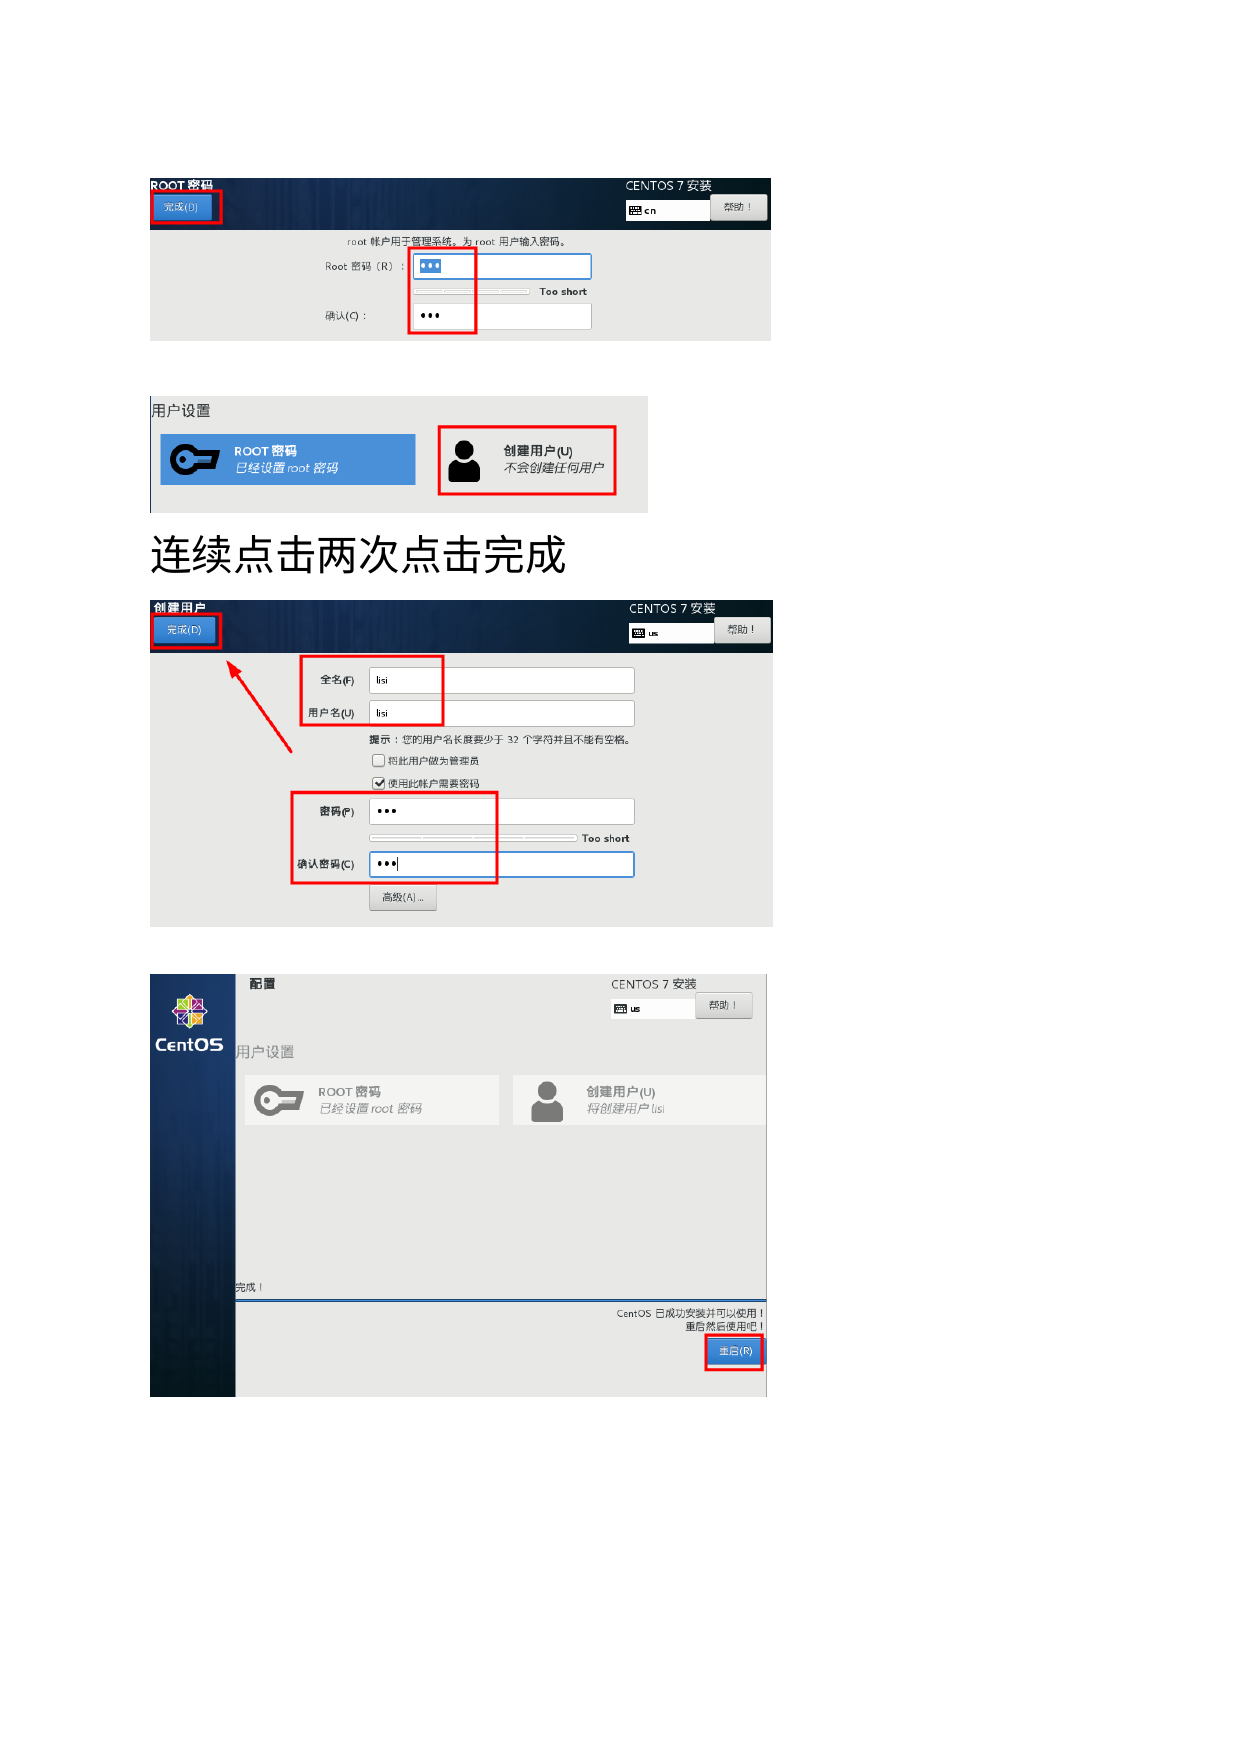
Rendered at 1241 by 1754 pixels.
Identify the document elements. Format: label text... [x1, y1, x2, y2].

picture [150, 974, 767, 1397]
picture [150, 178, 771, 341]
picture [150, 600, 773, 927]
text 连续点击两次点击完成 [150, 519, 1090, 584]
picture [150, 396, 648, 513]
